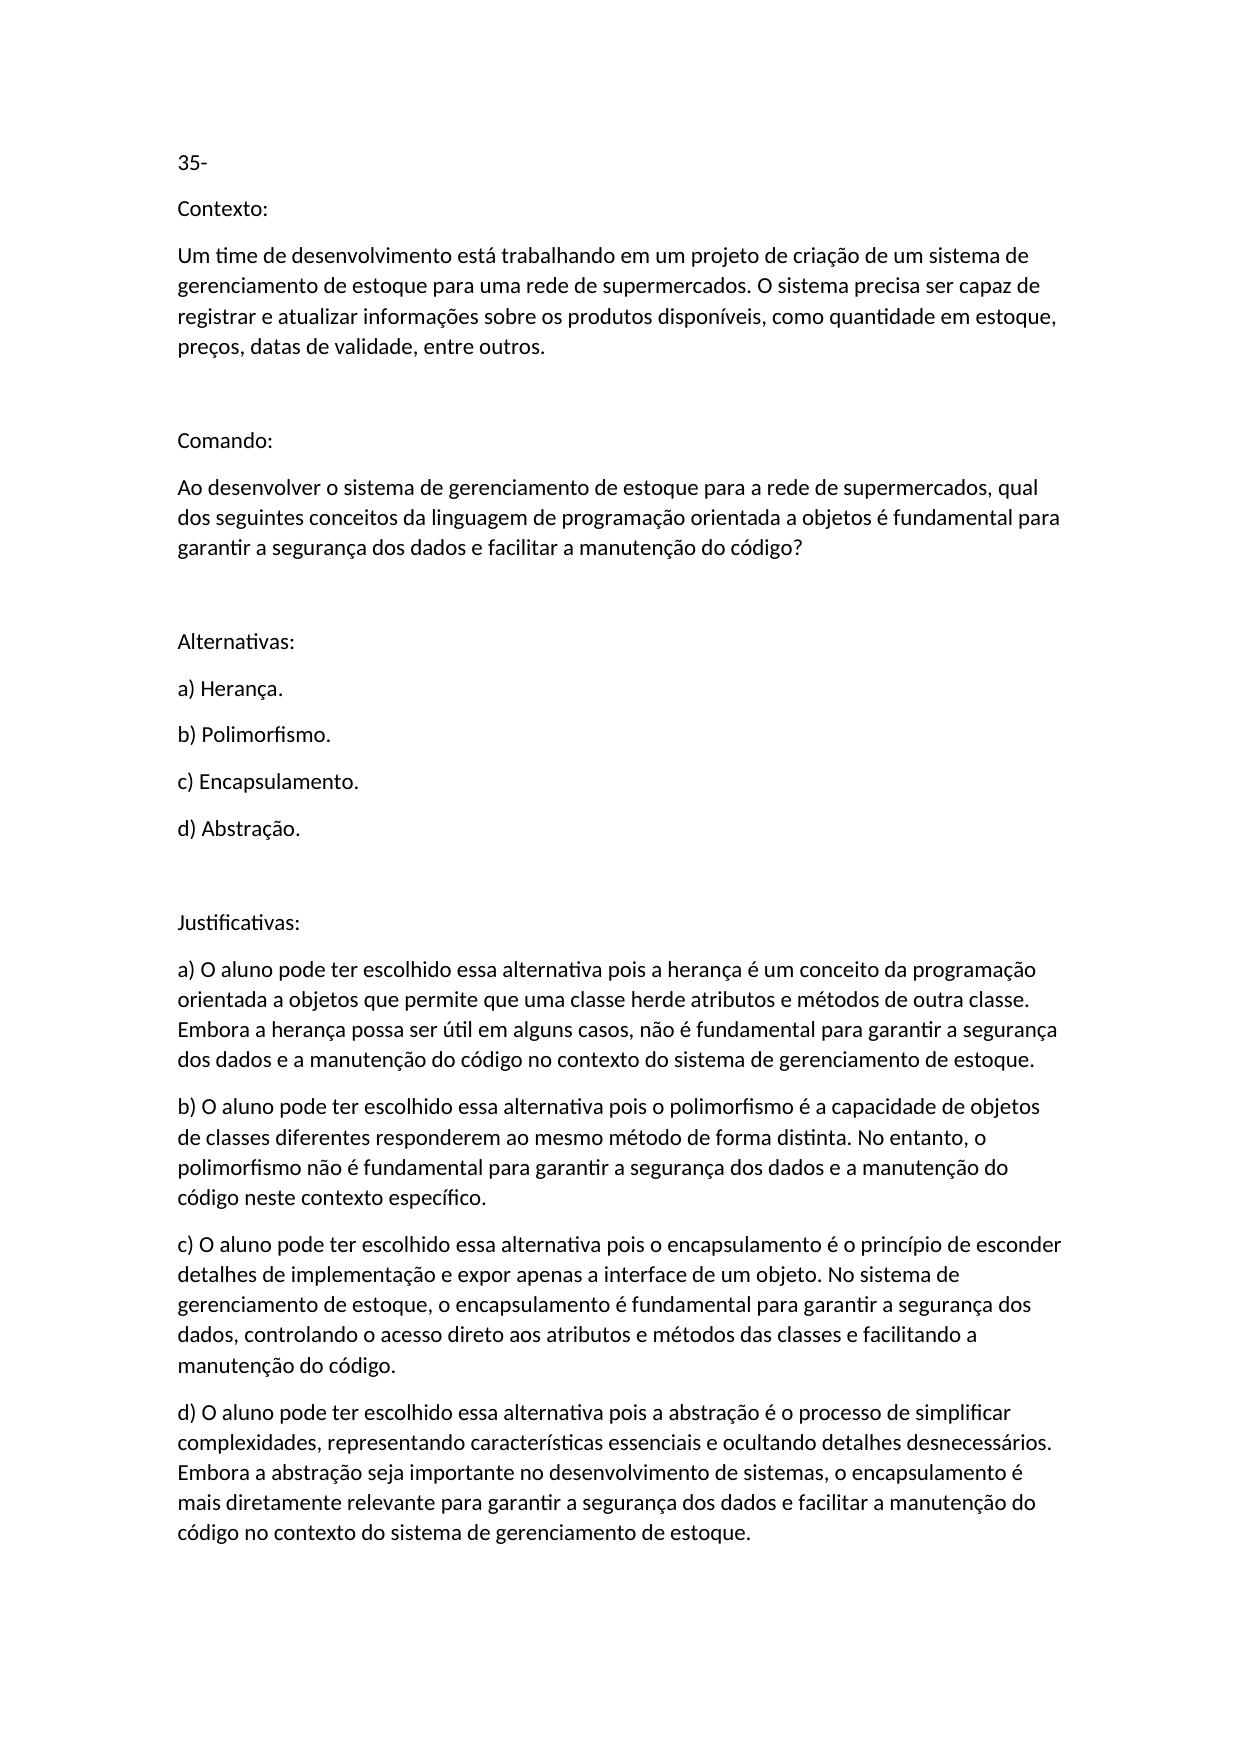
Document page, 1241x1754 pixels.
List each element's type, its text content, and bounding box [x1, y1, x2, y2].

text a) Herança. [177, 674, 1063, 702]
text Alternativas: [177, 627, 1063, 655]
text c) O aluno pode ter escolhido essa alternativa pois o encapsulamento é o princípio de esconder detalhes de implementação e expor apenas a interface de um objeto. No sistema de gerenciamento de estoque, o encapsulamento é fundamental para garantir a segurança dos dados, controlando o acesso direto aos atributos e métodos das classes e facilitando a manutenção do código. [177, 1230, 1063, 1379]
text a) O aluno pode ter escolhido essa alternativa pois a herança é um conceito da programação orientada a objetos que permite que uma classe herde atributos e métodos de outra classe. Embora a herança possa ser útil em alguns casos, não é fundamental para garantir a segurança dos dados e a manutenção do código no contexto do sistema de gerenciamento de estoque. [177, 955, 1063, 1073]
text Um time de desenvolvimento está trabalhando em um projeto de criação de um sistema de gerenciamento de estoque para uma rede de supermercados. O sistema precisa ser capaz de registrar e atualizar informações sobre os produtos disponíveis, como quantidade em estoque, preços, datas de validade, entre outros. [177, 241, 1063, 360]
text d) Abstração. [177, 814, 1063, 842]
text b) O aluno pode ter escolhido essa alternativa pois o polimorfismo é a capacidade de objetos de classes diferentes responderem ao mesmo método de forma distinta. No entanto, o polimorfismo não é fundamental para garantir a segurança dos dados e a manutenção do código neste contexto específico. [177, 1092, 1063, 1211]
text Contexto: [177, 194, 1063, 222]
text Ao desenvolver o sistema de gerenciamento de estoque para a rede de supermercados, qual dos seguintes conceitos da linguagem de programação orientada a objetos é fundamental para garantir a segurança dos dados e facilitar a manutenção do código? [177, 473, 1063, 561]
text d) O aluno pode ter escolhido essa alternativa pois a abstração é o processo de simplificar complexidades, representando características essenciais e ocultando detalhes desnecessários. Embora a abstração seja importante no desenvolvimento de sistemas, o encapsulamento é mais diretamente relevante para garantir a segurança dos dados e facilitar a manutenção do código no contexto do sistema de gerenciamento de estoque. [177, 1398, 1063, 1546]
text b) Polimorfismo. [177, 721, 1063, 748]
text Justificativas: [177, 908, 1063, 936]
text c) Encapsulamento. [177, 767, 1063, 795]
text 35- [177, 148, 1063, 176]
text Comando: [177, 426, 1063, 454]
